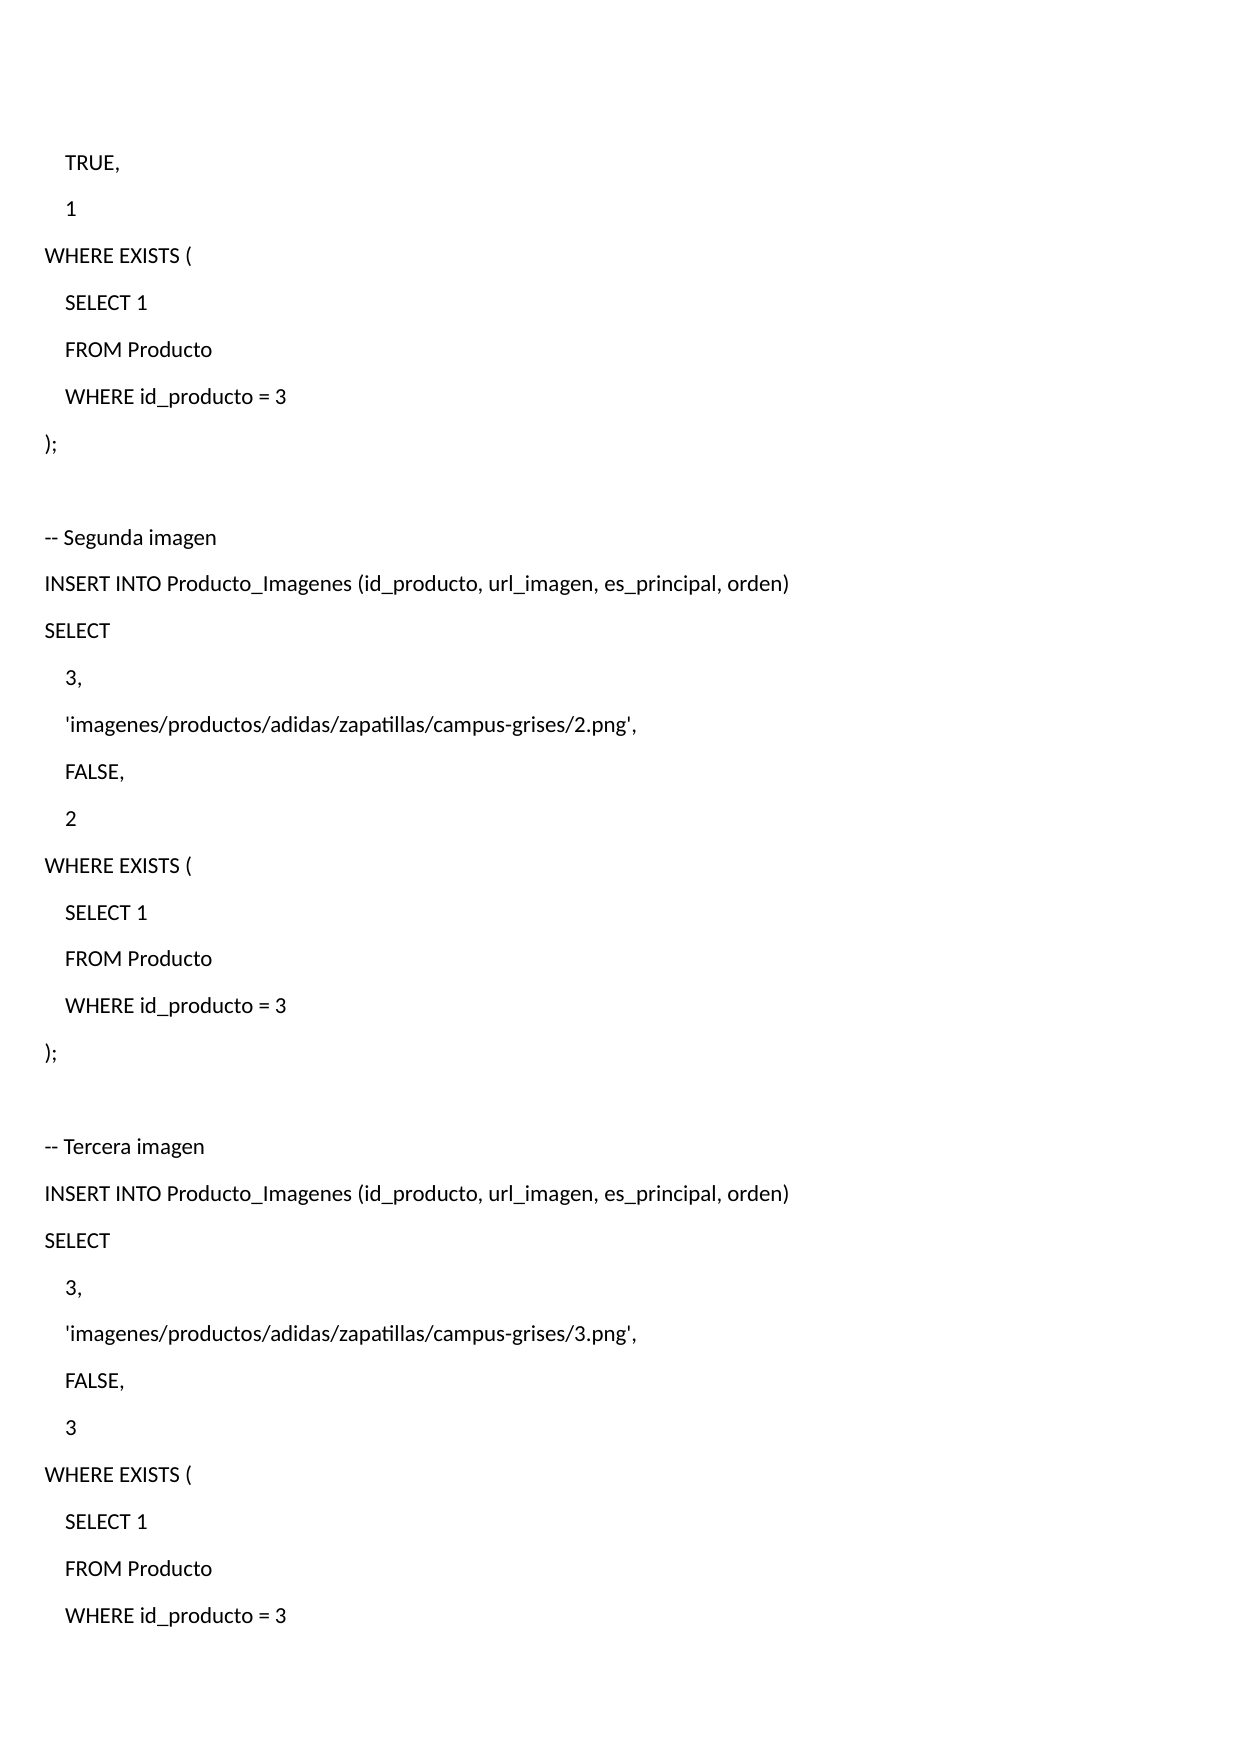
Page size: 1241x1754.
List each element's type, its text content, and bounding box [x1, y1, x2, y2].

text SELECT 1 [44, 1507, 1211, 1535]
text 3, [44, 1273, 1211, 1301]
text 3, [44, 663, 1211, 691]
text WHERE id_producto = 3 [44, 991, 1211, 1019]
text INSERT INTO Producto_Imagenes (id_producto, url_imagen, es_principal, orden) [44, 569, 1211, 597]
text WHERE EXISTS ( [44, 241, 1211, 269]
text SELECT 1 [44, 898, 1211, 926]
text 2 [44, 804, 1211, 832]
text SELECT [44, 616, 1211, 644]
text 'imagenes/productos/adidas/zapatillas/campus-grises/3.png', [44, 1319, 1211, 1347]
text -- Tercera imagen [44, 1132, 1211, 1160]
text FROM Producto [44, 335, 1211, 363]
text SELECT 1 [44, 288, 1211, 316]
text FALSE, [44, 1366, 1211, 1394]
text 1 [44, 194, 1211, 222]
text INSERT INTO Producto_Imagenes (id_producto, url_imagen, es_principal, orden) [44, 1179, 1211, 1207]
text WHERE EXISTS ( [44, 1460, 1211, 1488]
text WHERE EXISTS ( [44, 851, 1211, 879]
text WHERE id_producto = 3 [44, 1601, 1211, 1629]
text -- Segunda imagen [44, 523, 1211, 551]
text ); [44, 1038, 1211, 1066]
text 'imagenes/productos/adidas/zapatillas/campus-grises/2.png', [44, 710, 1211, 738]
text FROM Producto [44, 944, 1211, 972]
text SELECT [44, 1226, 1211, 1254]
text FALSE, [44, 757, 1211, 785]
text WHERE id_producto = 3 [44, 382, 1211, 410]
text TRUE, [44, 148, 1211, 176]
text ); [44, 429, 1211, 457]
text 3 [44, 1413, 1211, 1441]
text FROM Producto [44, 1554, 1211, 1582]
